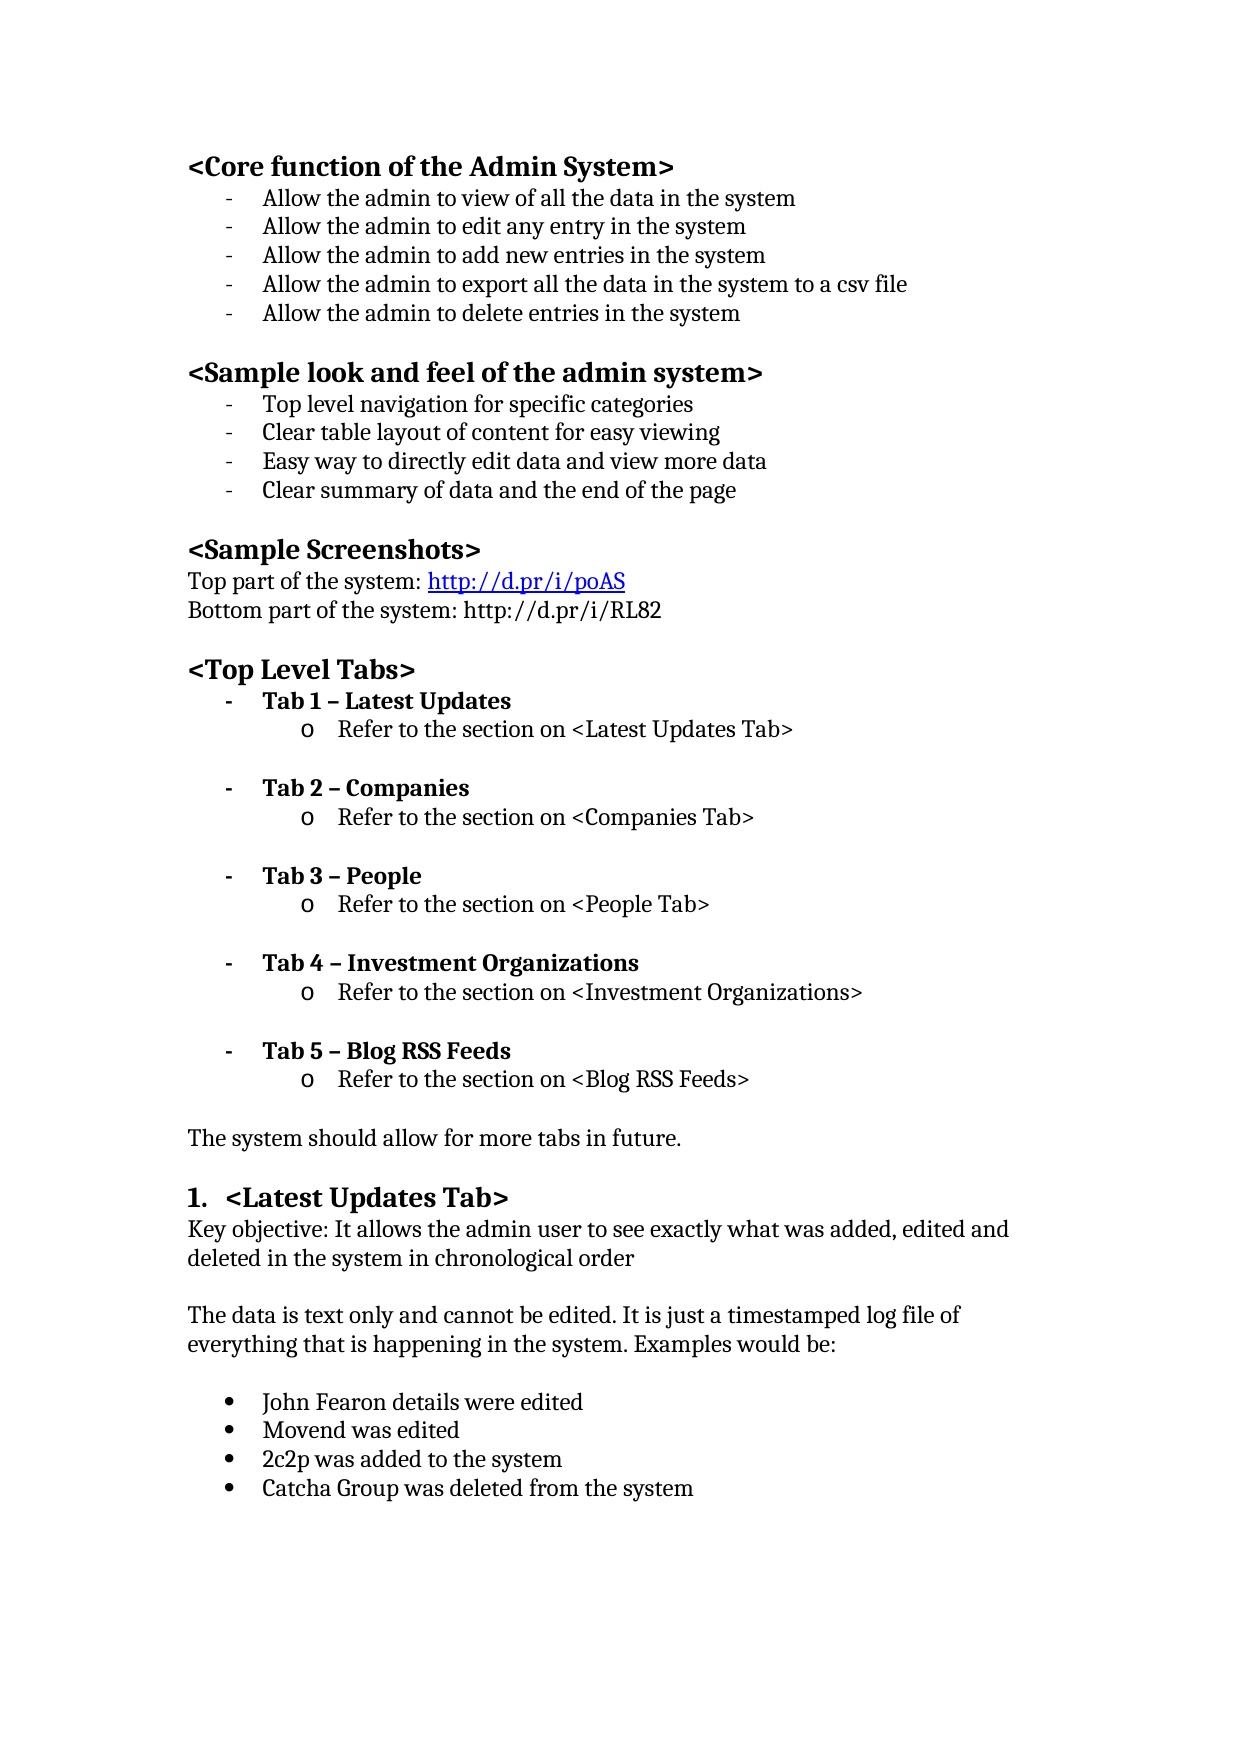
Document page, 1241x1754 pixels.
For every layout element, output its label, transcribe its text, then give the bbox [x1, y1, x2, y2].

list Easy way to directly edit data and view more data [225, 447, 1053, 476]
list Allow the admin to delete entries in the system [225, 298, 1053, 327]
list Allow the admin to view of all the data in the system [225, 183, 1053, 212]
list John Fearon details were edited [225, 1388, 1053, 1416]
text Top part of the system: http://d.pr/i/poAS [187, 567, 1053, 596]
list Clear summary of data and the end of the page [225, 476, 1053, 504]
list Tab 5 – Blog RSS Feeds [225, 1037, 1053, 1065]
list Allow the admin to edit any entry in the system [225, 212, 1053, 241]
list Movend was edited [225, 1416, 1053, 1445]
list Refer to the section on <Companies Tab> [300, 803, 1053, 833]
list Refer to the section on <Investment Organizations> [300, 978, 1053, 1008]
text The system should allow for more tabs in future. [187, 1124, 1053, 1153]
text <Sample look and feel of the admin system> [187, 356, 1053, 389]
text The data is text only and cannot be edited. It is just a timestamped log file of everything that is happening in the system. Examples would be: [187, 1301, 1053, 1359]
list Refer to the section on <People Tab> [300, 890, 1053, 920]
text <Core function of the Admin System> [187, 150, 1053, 183]
text <Sample Screenshots> [187, 533, 1053, 567]
list Refer to the section on <Blog RSS Feeds> [300, 1065, 1053, 1095]
list Refer to the section on <Latest Updates Tab> [300, 715, 1053, 745]
list 2c2p was added to the system [225, 1445, 1053, 1474]
list Tab 1 – Latest Updates [225, 687, 1053, 715]
list Clear table layout of content for easy viewing [225, 418, 1053, 447]
list Tab 3 – People [225, 862, 1053, 890]
list Catcha Group was deleted from the system [225, 1474, 1053, 1503]
list Tab 4 – Investment Organizations [225, 949, 1053, 978]
text Bottom part of the system: http://d.pr/i/RL82 [187, 596, 1053, 624]
list <Latest Updates Tab> [187, 1182, 1053, 1215]
list Allow the admin to export all the data in the system to a csv file [225, 270, 1053, 298]
list Allow the admin to add new entries in the system [225, 241, 1053, 270]
list Top level navigation for specific categories [225, 389, 1053, 418]
text <Top Level Tabs> [187, 653, 1053, 687]
text Key objective: It allows the admin user to see exactly what was added, edited and deleted in the system in chronological order [187, 1215, 1053, 1273]
list Tab 2 – Companies [225, 774, 1053, 803]
